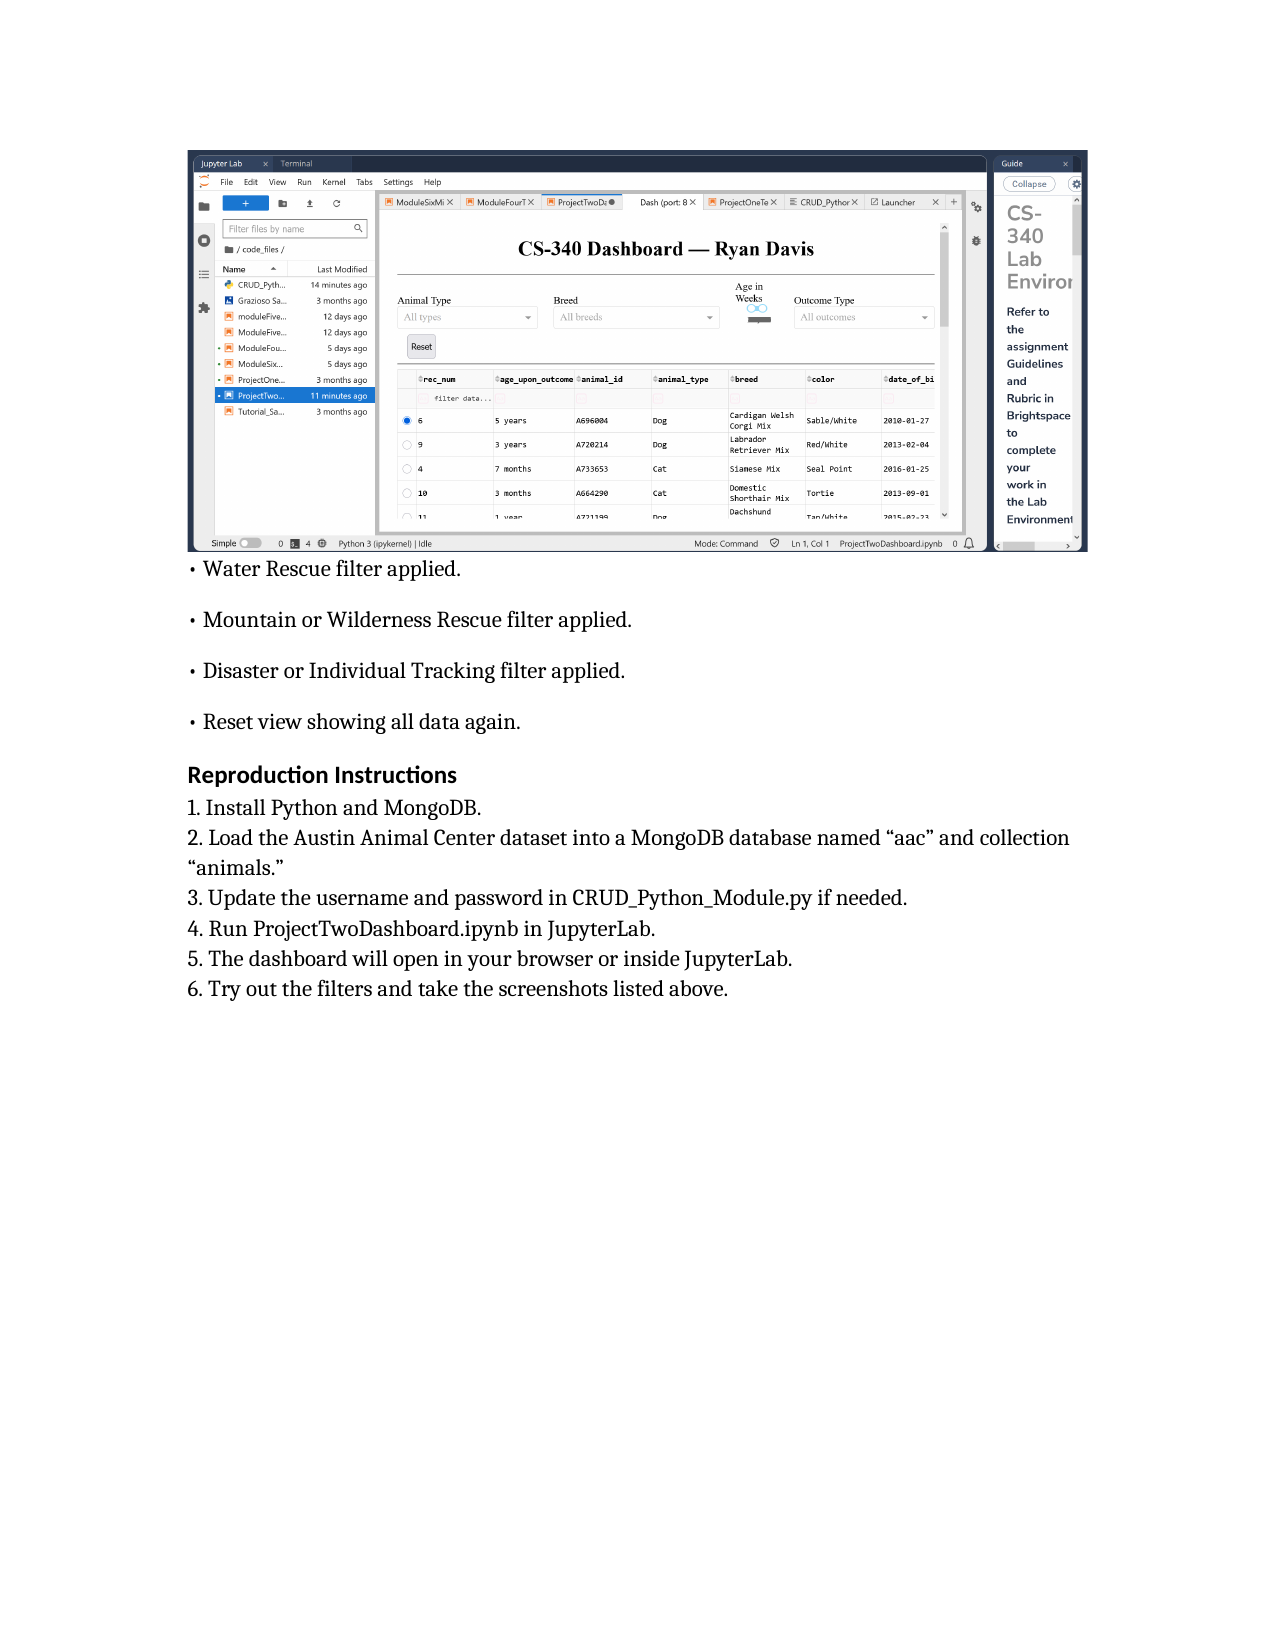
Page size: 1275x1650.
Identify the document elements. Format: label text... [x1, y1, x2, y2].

text • Disaster or Individual Tracking filter applied. [187, 657, 1087, 684]
text 1. Install Python and MongoDB. 2. Load the Austin Animal Center dataset into a MongoDB database named “aac” and collection “animals.” 3. Update the username and password in CRUD_Python_Module.py if needed. 4. Run ProjectTwoDashboard.ipynb in JupyterLab. 5. The dashboard will open in your browser or inside JupyterLab. 6. Try out the filters and take the screenshots listed above. [187, 794, 1087, 1002]
text • Water Rescue filter applied. [187, 552, 1087, 582]
text • Mountain or Wilderness Rescue filter applied. [187, 606, 1087, 633]
picture [187, 150, 1088, 552]
text • Reset view showing all data again. [187, 708, 1087, 735]
subtitle Reproduction Instructions [187, 759, 1087, 790]
